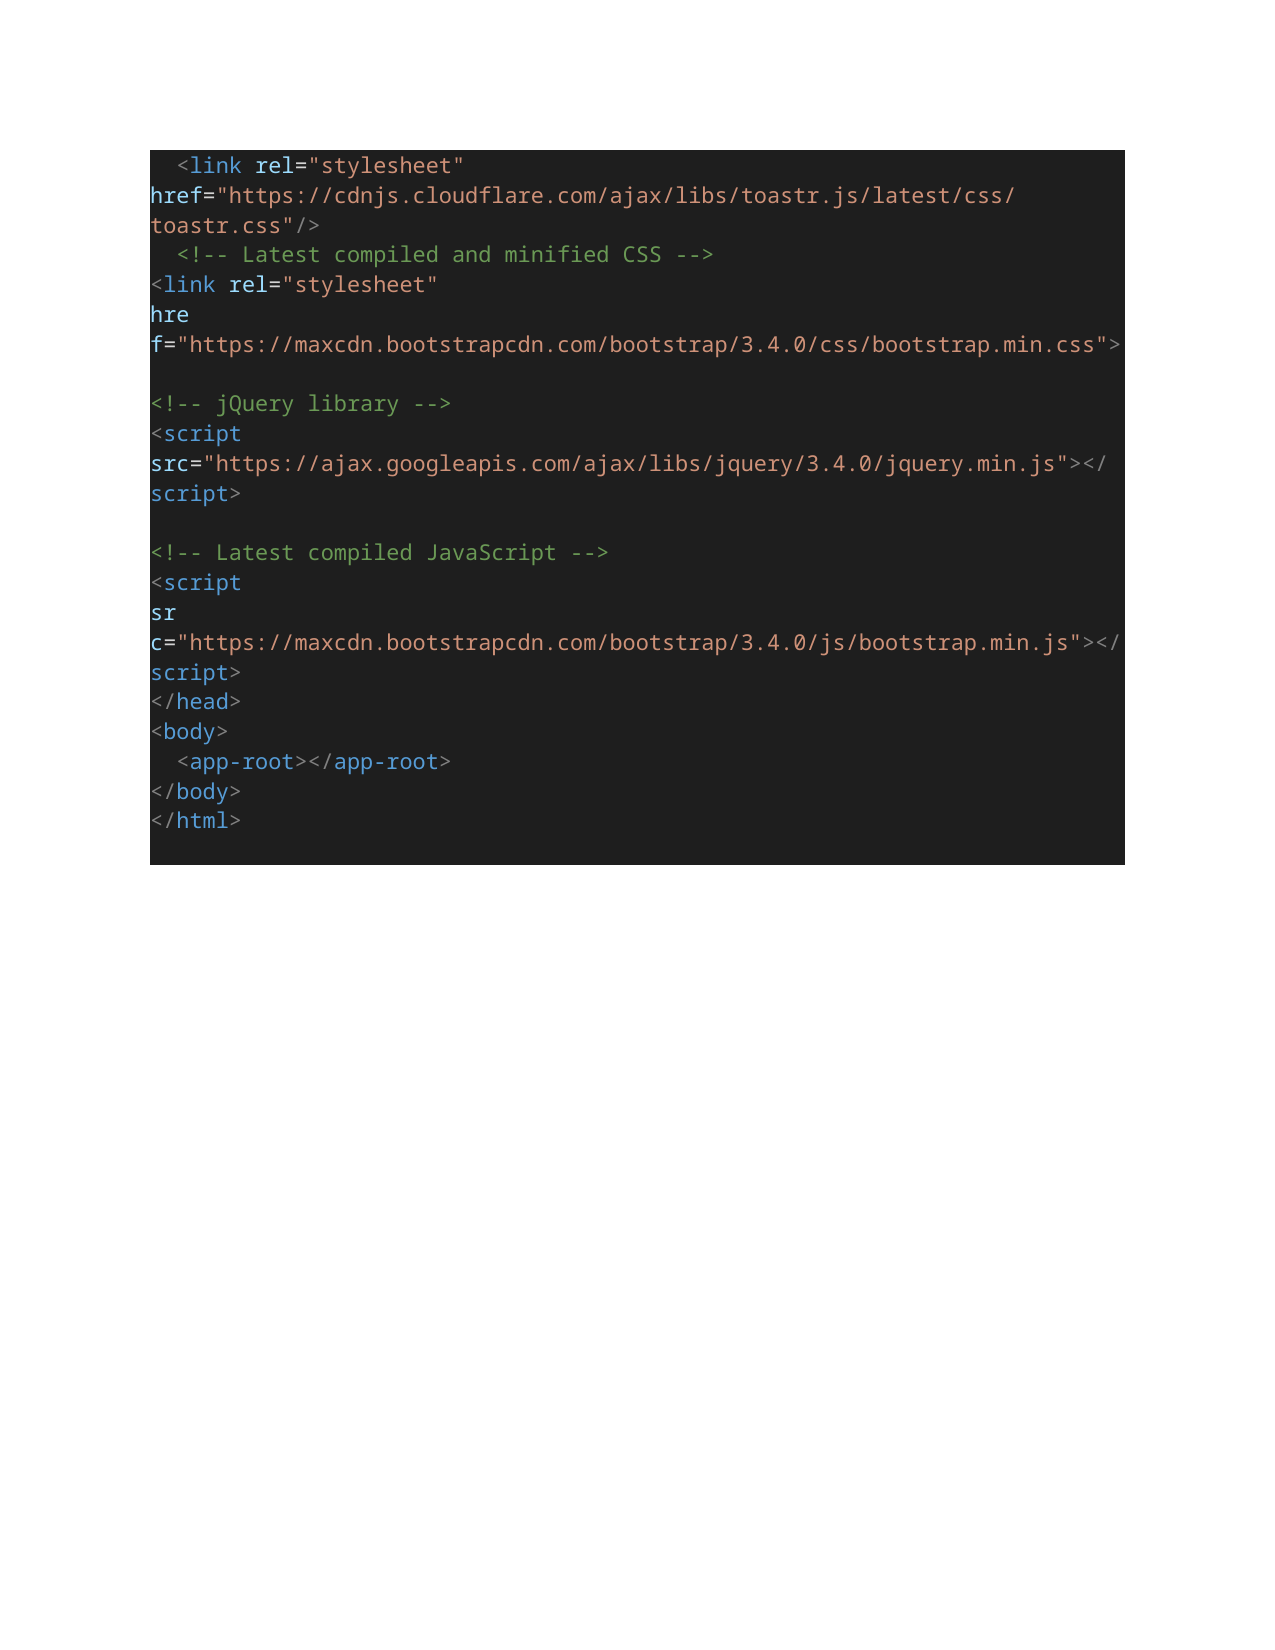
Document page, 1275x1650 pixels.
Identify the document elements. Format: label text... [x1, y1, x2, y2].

text <!-- jQuery library --> [150, 388, 1125, 418]
text </html> [150, 805, 1125, 835]
text </body> [150, 776, 1125, 805]
text <link rel="stylesheet" href="https://maxcdn.bootstrapcdn.com/bootstrap/3.4.0/css/bootstrap.min.css"> [150, 269, 1125, 358]
text <link rel="stylesheet" href="https://cdnjs.cloudflare.com/ajax/libs/toastr.js/latest/css/toastr.css"/> [150, 150, 1125, 239]
text <app-root></app-root> [150, 746, 1125, 776]
text <body> [150, 716, 1125, 746]
text </head> [150, 686, 1125, 716]
text <!-- Latest compiled and minified CSS --> [150, 239, 1125, 269]
text <script src="https://maxcdn.bootstrapcdn.com/bootstrap/3.4.0/js/bootstrap.min.js"></script> [150, 567, 1125, 686]
text <script src="https://ajax.googleapis.com/ajax/libs/jquery/3.4.0/jquery.min.js"></script> [150, 418, 1125, 507]
text <!-- Latest compiled JavaScript --> [150, 537, 1125, 567]
